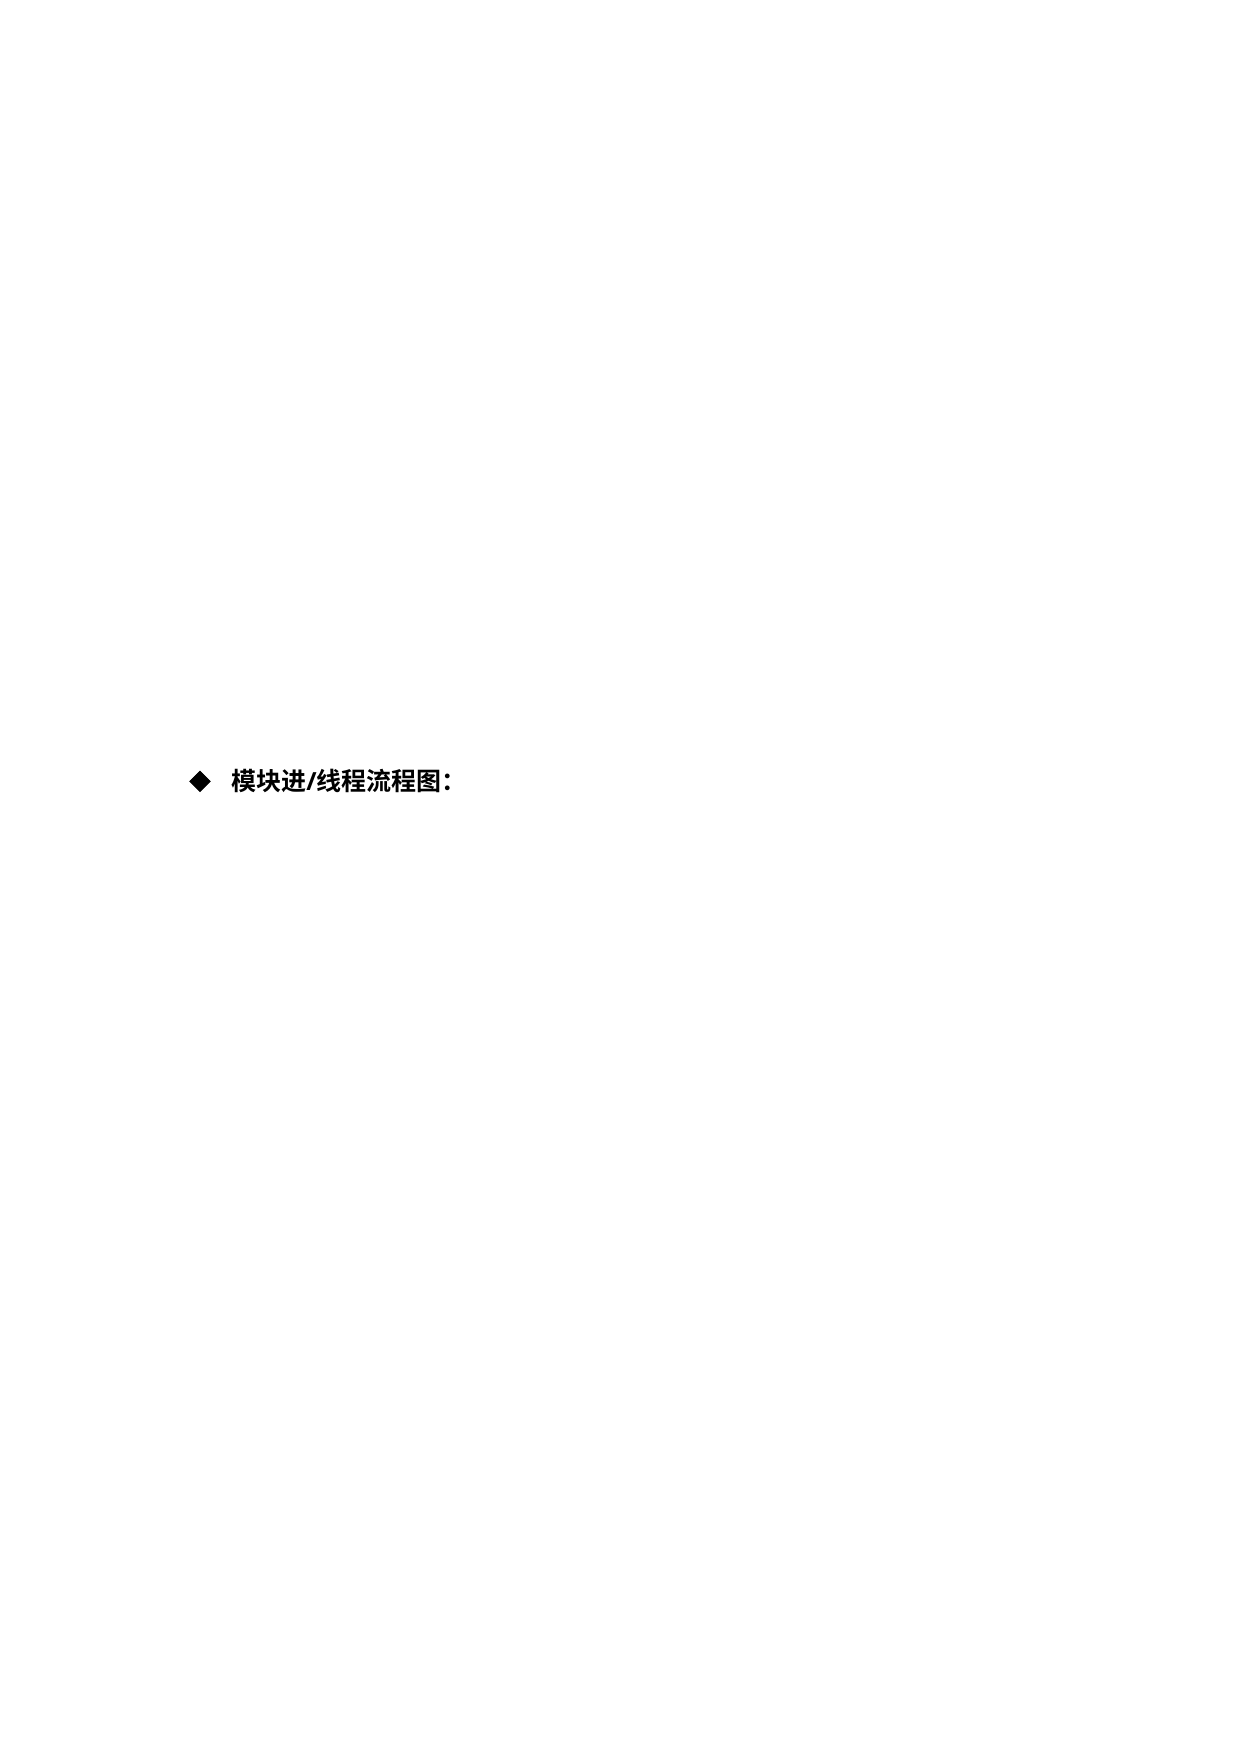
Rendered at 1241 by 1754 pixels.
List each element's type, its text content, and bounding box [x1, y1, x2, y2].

list 模块进/线程流程图： [187, 747, 1053, 812]
